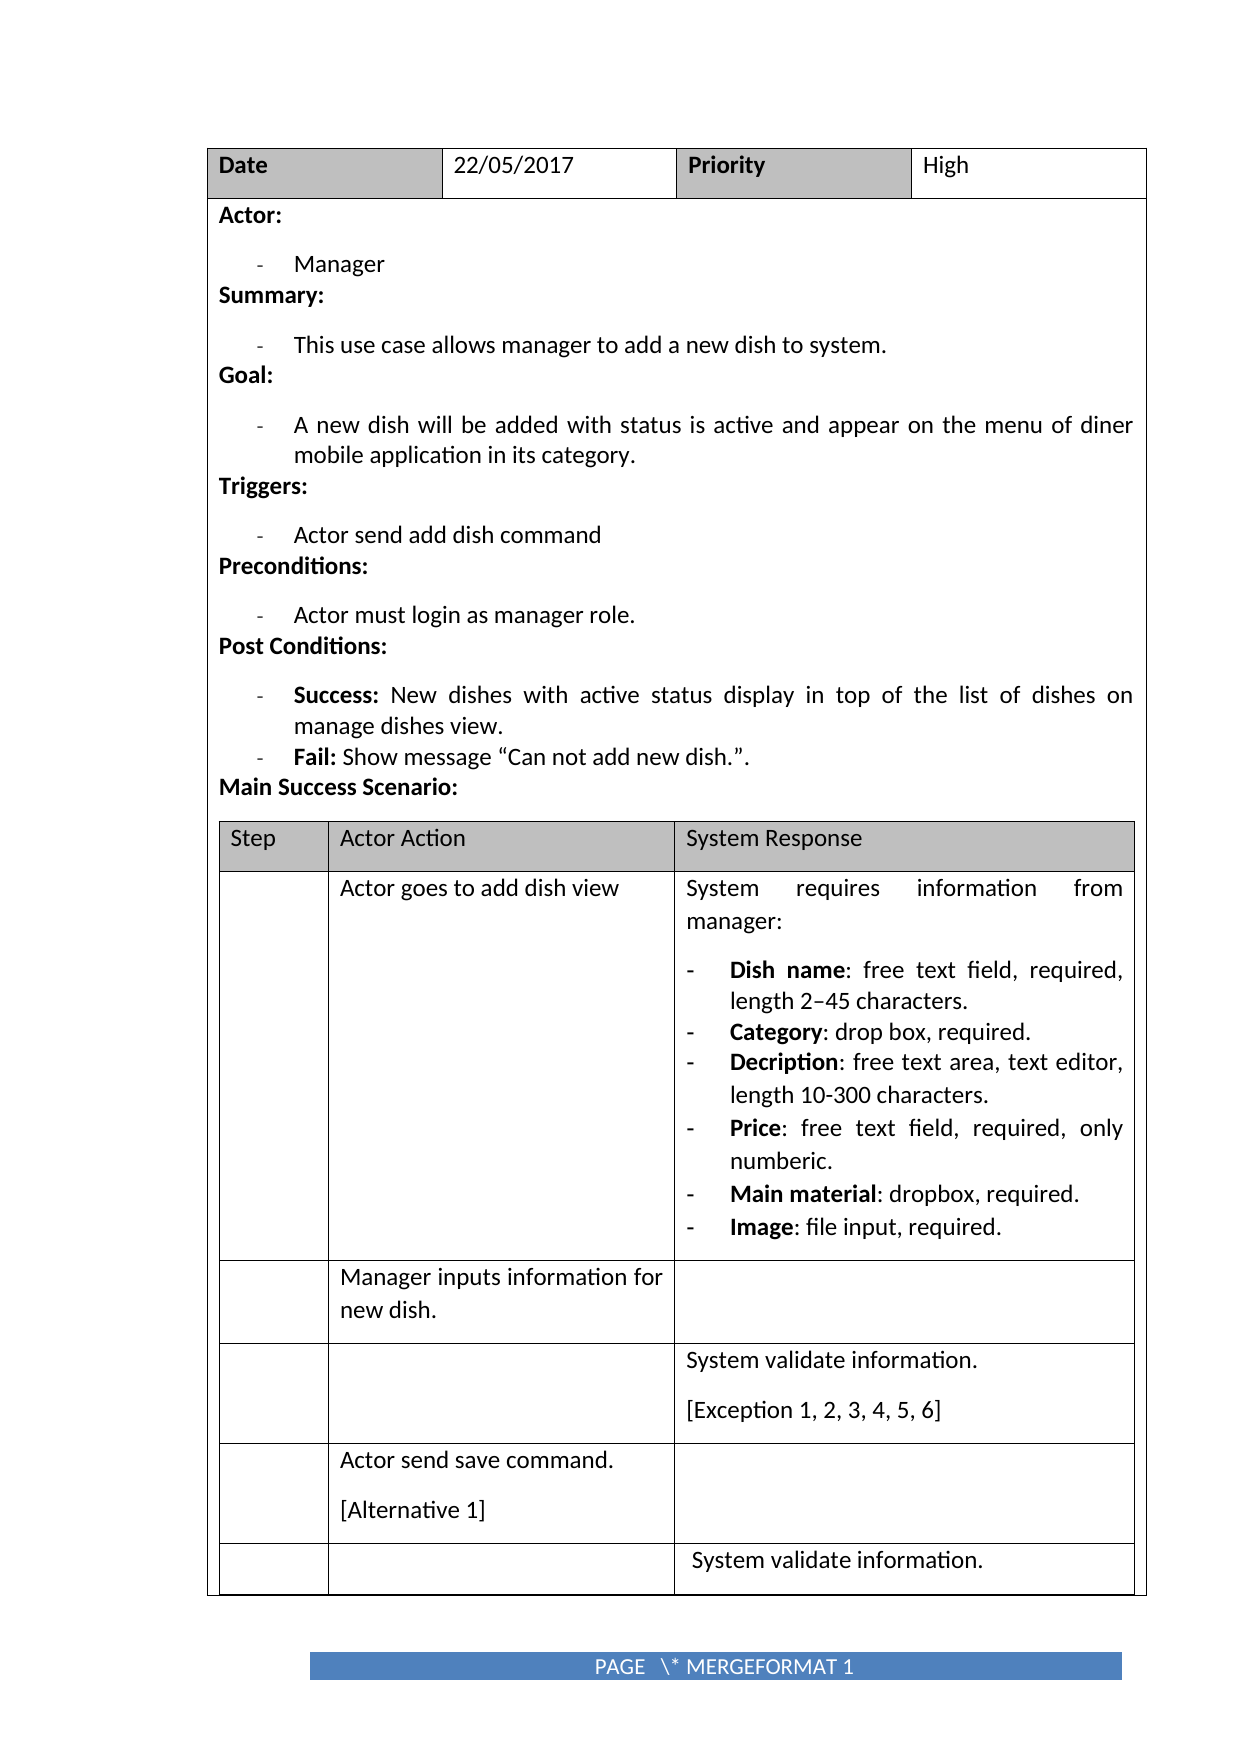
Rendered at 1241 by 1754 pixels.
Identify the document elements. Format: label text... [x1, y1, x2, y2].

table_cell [208, 199, 1146, 1595]
table_cell 22/05/2017 [443, 149, 676, 198]
table_cell Priority [677, 149, 911, 198]
table_cell Date [208, 149, 442, 198]
table_cell High [912, 149, 1146, 198]
